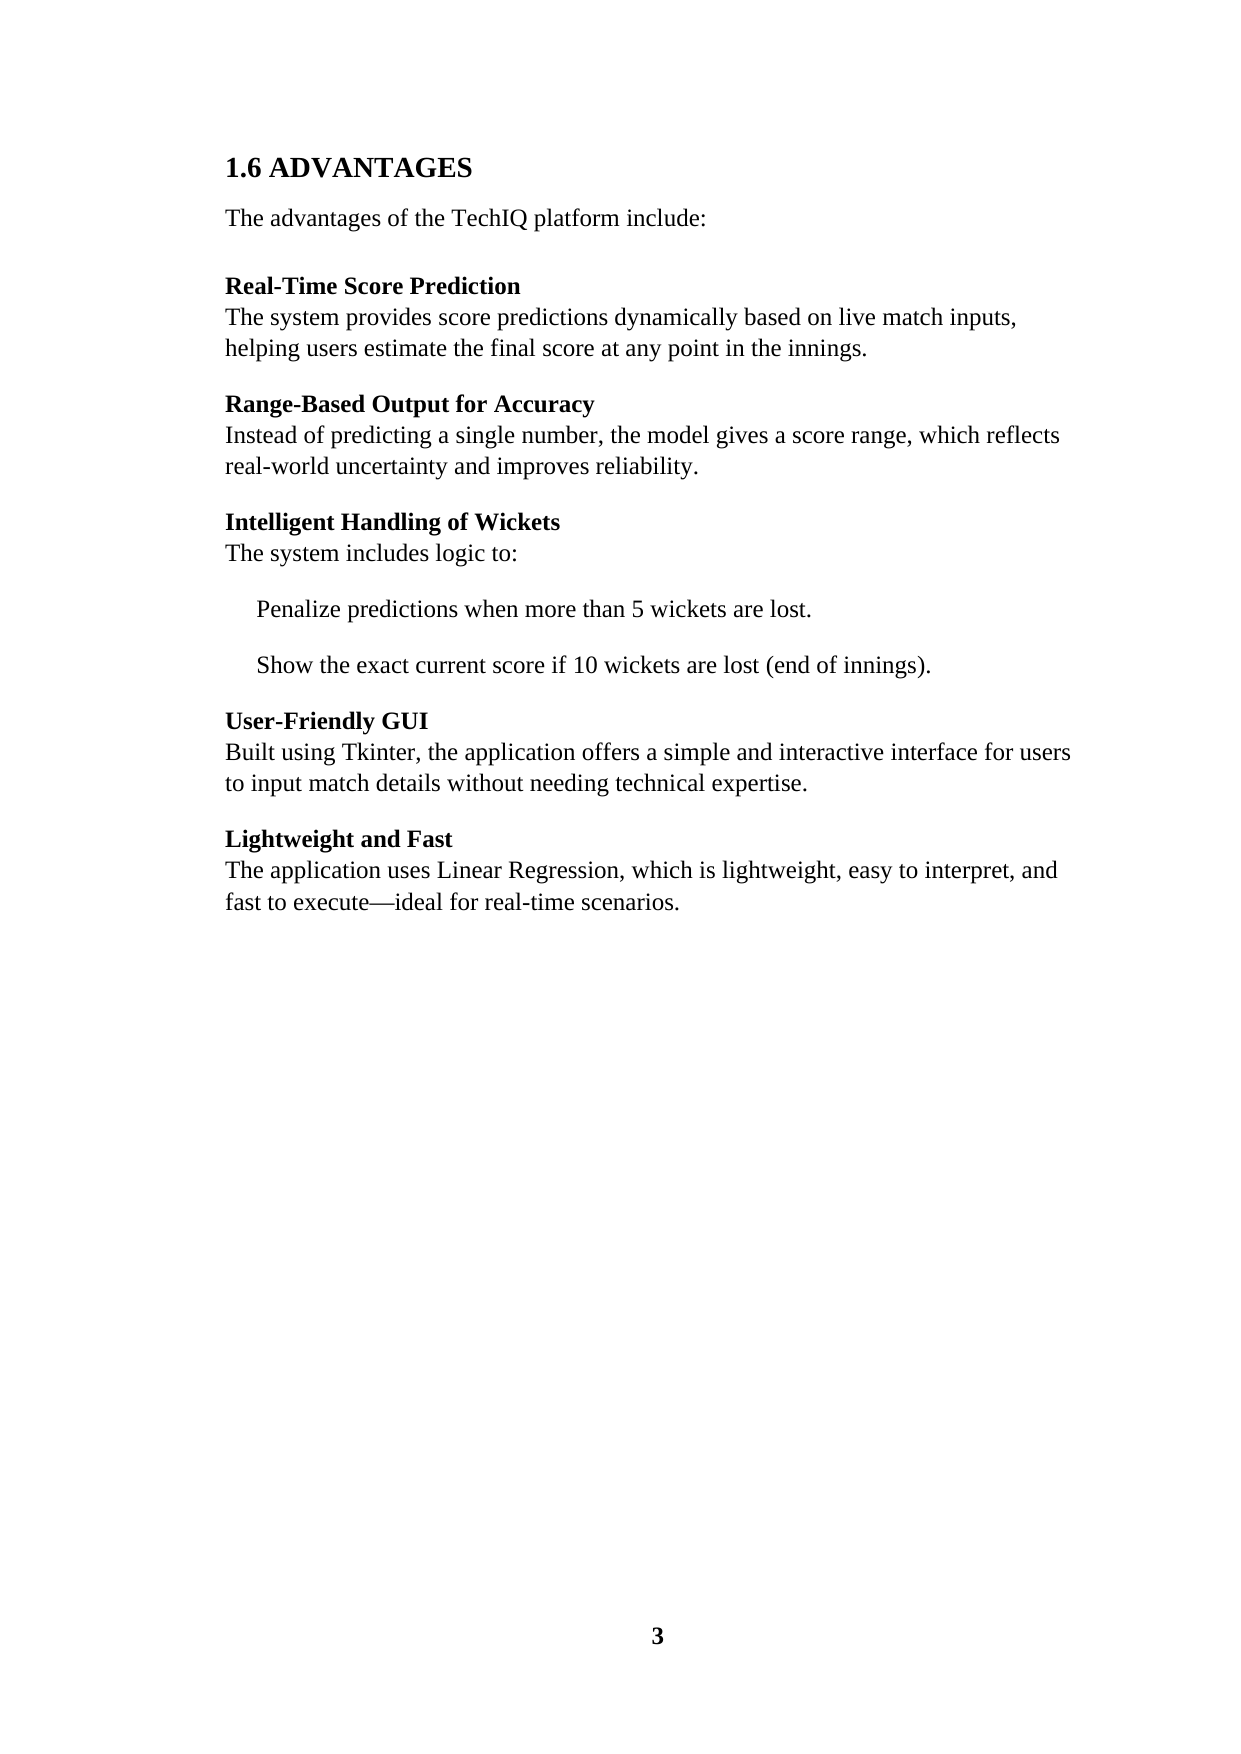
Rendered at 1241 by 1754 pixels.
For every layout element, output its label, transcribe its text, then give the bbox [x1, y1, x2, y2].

text User-Friendly GUI Built using Tkinter, the application offers a simple and interactive interface for users to input match details without needing technical expertise. [225, 706, 1090, 797]
text Intelligent Handling of Wickets The system includes logic to: [225, 507, 1090, 567]
text The advantages of the TechIQ platform include: [225, 203, 1090, 232]
text Real-Time Score Prediction The system provides score predictions dynamically based on live match inputs, helping users estimate the final score at any point in the innings. [225, 271, 1090, 362]
text Penalize predictions when more than 5 wickets are lost. [225, 594, 1090, 623]
list ADVANTAGES [225, 150, 1090, 183]
text Range-Based Output for Accuracy Instead of predicting a single number, the model gives a score range, which reflects real-world uncertainty and improves reliability. [225, 389, 1090, 480]
text Lightweight and Fast The application uses Linear Regression, which is lightweight, easy to interpret, and fast to execute—ideal for real-time scenarios. [225, 824, 1090, 915]
text Show the exact current score if 10 wickets are lost (end of innings). [225, 650, 1090, 679]
